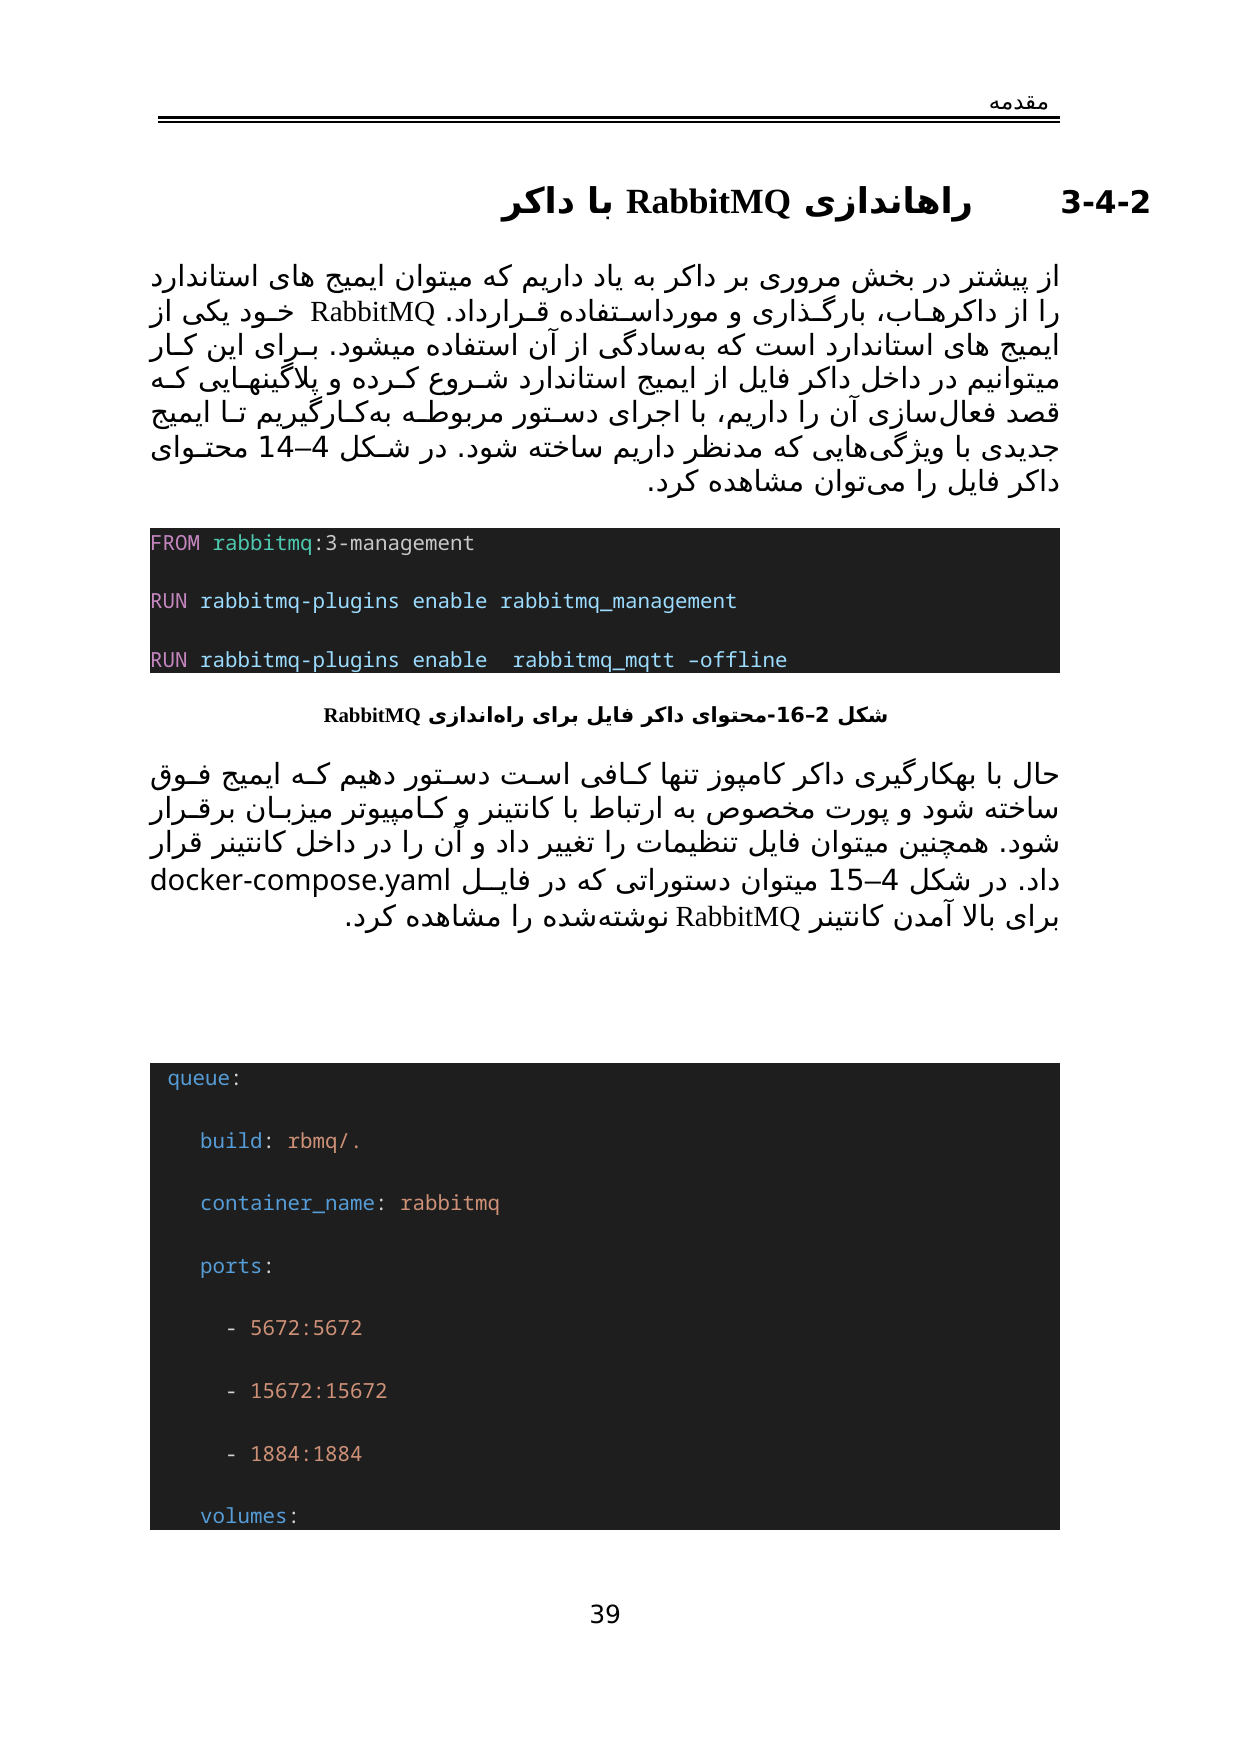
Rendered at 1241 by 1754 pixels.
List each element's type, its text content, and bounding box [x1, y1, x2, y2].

text queue: [150, 1063, 1060, 1092]
text FROM rabbitmq:3-management [150, 528, 1060, 556]
text - 15672:15672 [150, 1376, 1060, 1404]
text RUN rabbitmq-plugins enable rabbitmq_mqtt –offline [150, 645, 1060, 673]
text حال با بهکارگیری داکر کامپوز تنها کافی است دستور دهیم که ایمیج فوق ساخته شود و پورت مخصوص به ارتباط با کانتینر و کامپیوتر میزبان برقرار شود. همچنین میتوان فایل تنظیمات را تغییر داد و آن را در داخل کانتینر قرار داد. در شکل ‏4–15 میتوان دستوراتی که در فایل docker-compose.yaml برای بالا آمدن کانتینر RabbitMQ نوشته‌شده را مشاهده کرد. [150, 758, 1060, 933]
text build: rbmq/. [150, 1126, 1060, 1154]
text - 5672:5672 [150, 1313, 1060, 1342]
text container_name: rabbitmq [150, 1188, 1060, 1217]
text RUN rabbitmq-plugins enable rabbitmq_management [150, 586, 1060, 615]
subtitle راهاندازی RabbitMQ با داکر [150, 180, 1060, 221]
text ports: [150, 1251, 1060, 1279]
text volumes: [150, 1501, 1060, 1530]
text - 1884:1884 [150, 1439, 1060, 1467]
text از پیشتر در بخش مروری بر داکر به یاد داریم که میتوان ایمیج های استاندارد را از داکرهاب، بارگذاری و مورداستفاده قرارداد. RabbitMQ خود یکی از ایمیج های استاندارد است که به‌سادگی از آن استفاده میشود. برای این کار میتوانیم در داخل داکر فایل از ایمیج استاندارد شروع کرده و پلاگینهایی که قصد فعال‌سازی آن را داریم، با اجرای دستور مربوطه به‌کارگیریم تا ایمیج جدیدی با ویژگی‌هایی که مدنظر داریم ساخته شود. در شکل ‏4–14 محتوای داکر فایل را می‌توان مشاهده کرد. [150, 260, 1060, 498]
